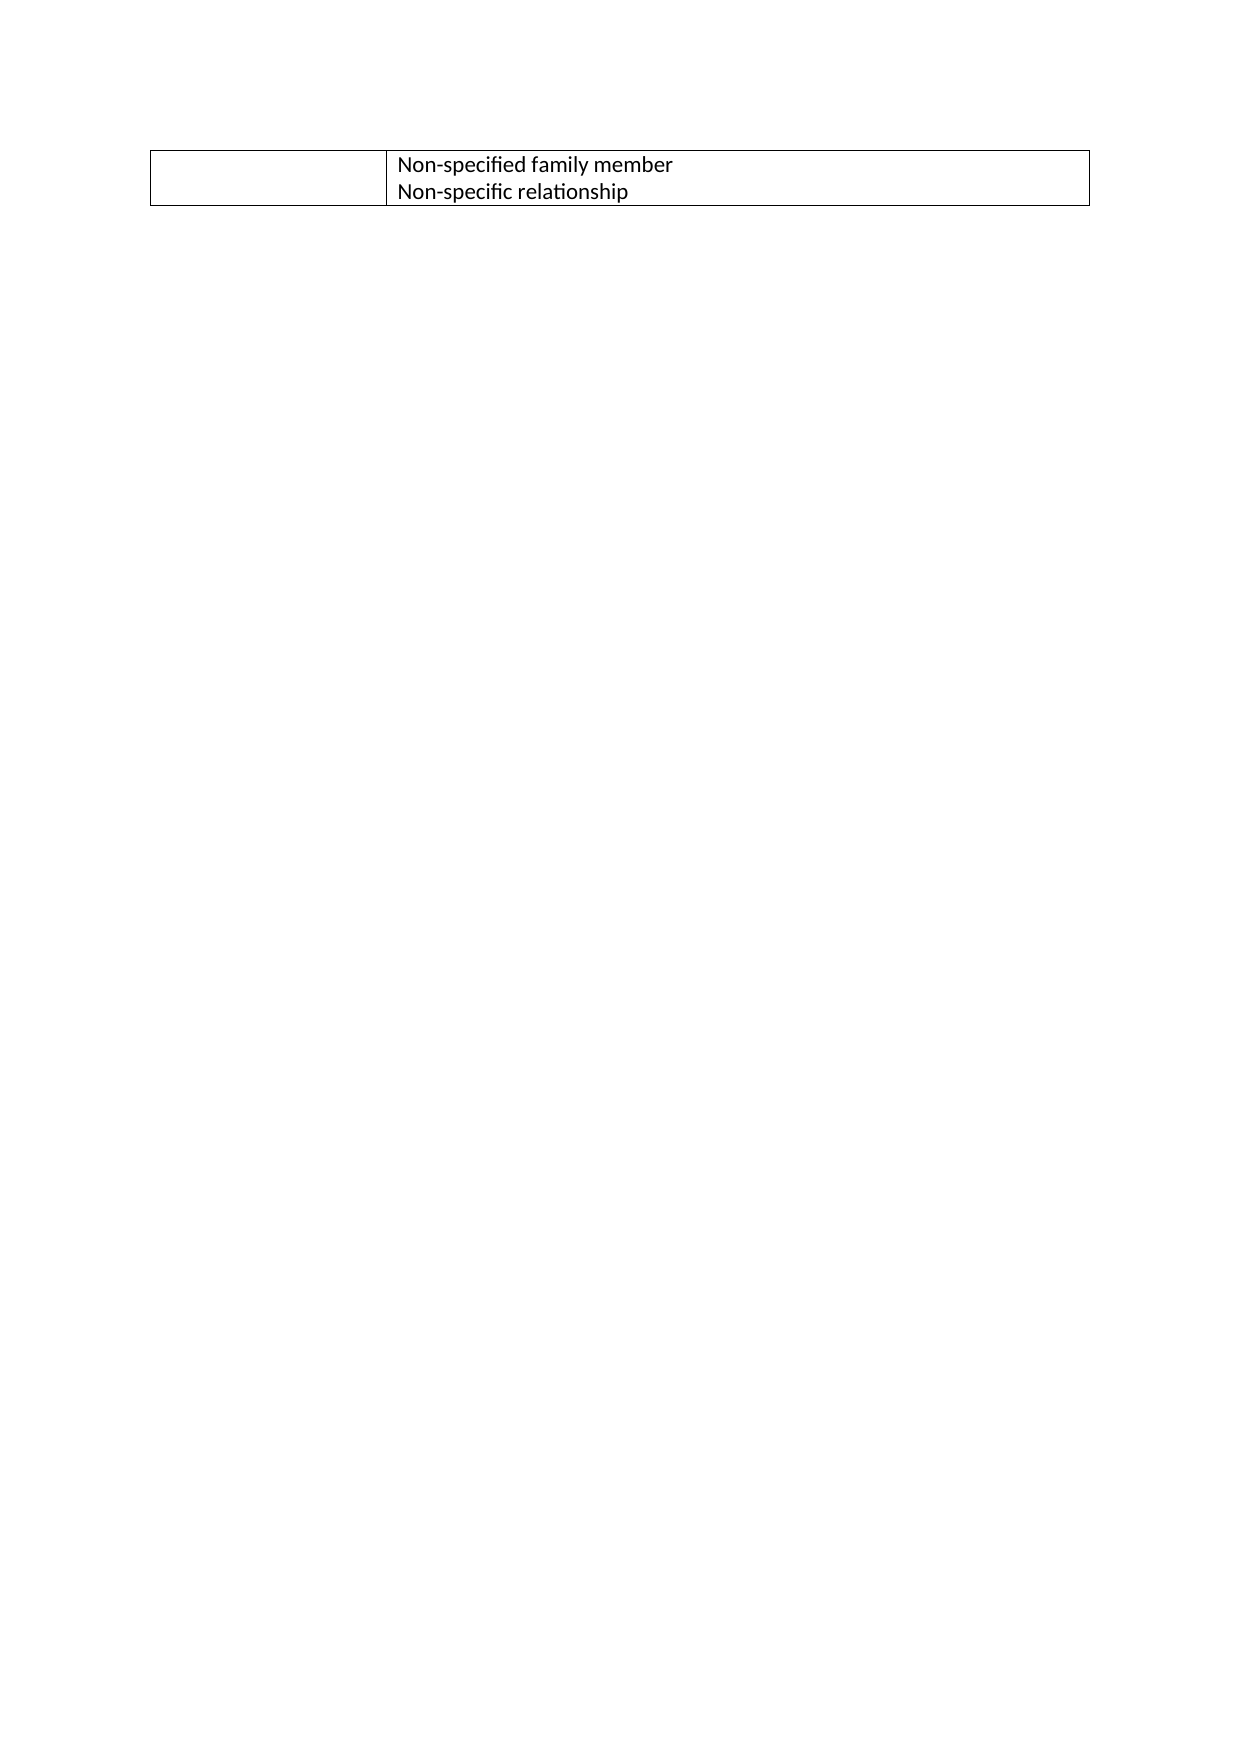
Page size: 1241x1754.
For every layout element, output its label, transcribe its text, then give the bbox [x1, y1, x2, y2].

table_cell Other [151, 151, 386, 205]
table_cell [387, 151, 1089, 205]
